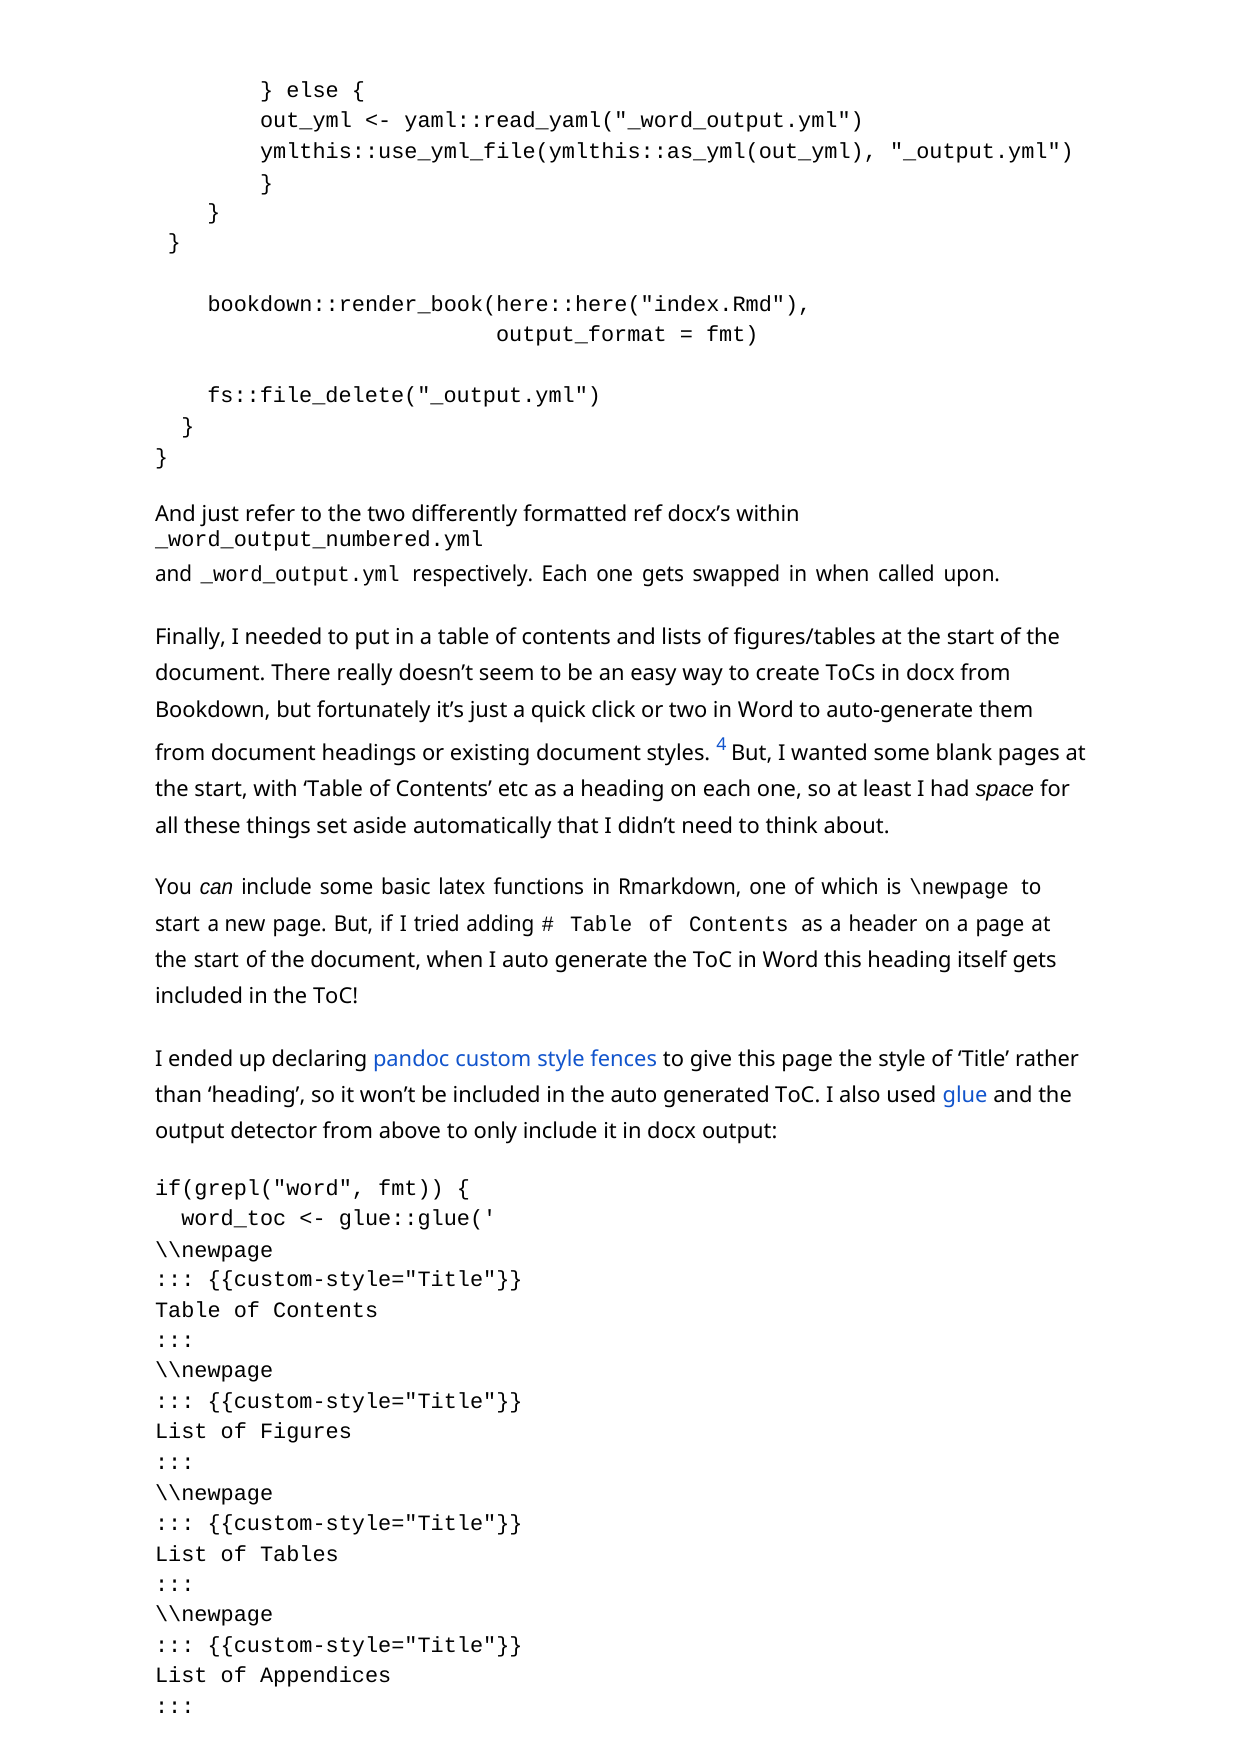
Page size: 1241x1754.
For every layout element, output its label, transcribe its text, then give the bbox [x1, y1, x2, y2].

text ::: [155, 1695, 1098, 1720]
text \\newpage [155, 1360, 1098, 1384]
text ::: {{custom-style="Title"}} Table of Contents [155, 1268, 524, 1323]
text output_format = fmt) [205, 323, 1049, 348]
text } [155, 446, 1098, 471]
text ::: {{custom-style="Title"}} List of Appendices [155, 1634, 524, 1689]
text out_yml <- yaml::read_yaml("_word_output.yml") ymlthis::use_yml_file(ymlthis::as_yml(out_yml), "_output.yml") [260, 109, 1098, 165]
text Finally, I needed to put in a table of contents and lists of figures/tables at the start of the document. There really doesn’t seem to be an easy way to create ToCs in docx from Bookdown, but fortunately it’s just a quick click or two in Word to auto-generate them from document headings or existing document styles. 4 But, I wanted some blank pages at the start, with ‘Table of Contents’ etc as a heading on each one, so at least I had space for all these things set aside automatically that I didn’t need to think about. [155, 621, 1086, 840]
text \\newpage [155, 1238, 1098, 1262]
text ::: {{custom-style="Title"}} List of Figures [155, 1391, 524, 1446]
text ::: [155, 1573, 1098, 1598]
text } else { [260, 79, 1098, 104]
text if(grepl("word", fmt)) { word_toc <- glue::glue(' [155, 1177, 496, 1232]
text and _word_output.yml respectively. Each one gets swapped in when called upon. [155, 558, 1098, 588]
text } [207, 201, 1098, 226]
text fs::file_delete("_output.yml") [207, 385, 1098, 409]
text ::: [155, 1329, 1098, 1354]
text I ended up declaring pandoc custom style fences to give this page the style of ‘Title’ rather than ‘heading’, so it won’t be included in the auto generated ToC. I also used glue and the output detector from above to only include it in docx output: [155, 1043, 1098, 1145]
text } [260, 170, 1098, 195]
text bookdown::render_book(here::here("index.Rmd"), [205, 293, 813, 317]
text \\newpage [155, 1482, 1098, 1506]
text } [168, 231, 1098, 256]
text ::: [155, 1451, 1098, 1476]
text } [181, 415, 1098, 440]
text \\newpage [155, 1604, 1098, 1628]
text You can include some basic latex functions in Rmarkdown, one of which is \newpage to start a new page. But, if I tried adding # Table of Contents as a header on a page at the start of the document, when I auto generate the ToC in Word this heading itself gets included in the ToC! [155, 871, 1082, 1010]
text ::: {{custom-style="Title"}} List of Tables [155, 1512, 524, 1567]
text And just refer to the two differently formatted ref docx’s within _word_output_numbered.yml [155, 498, 1098, 553]
